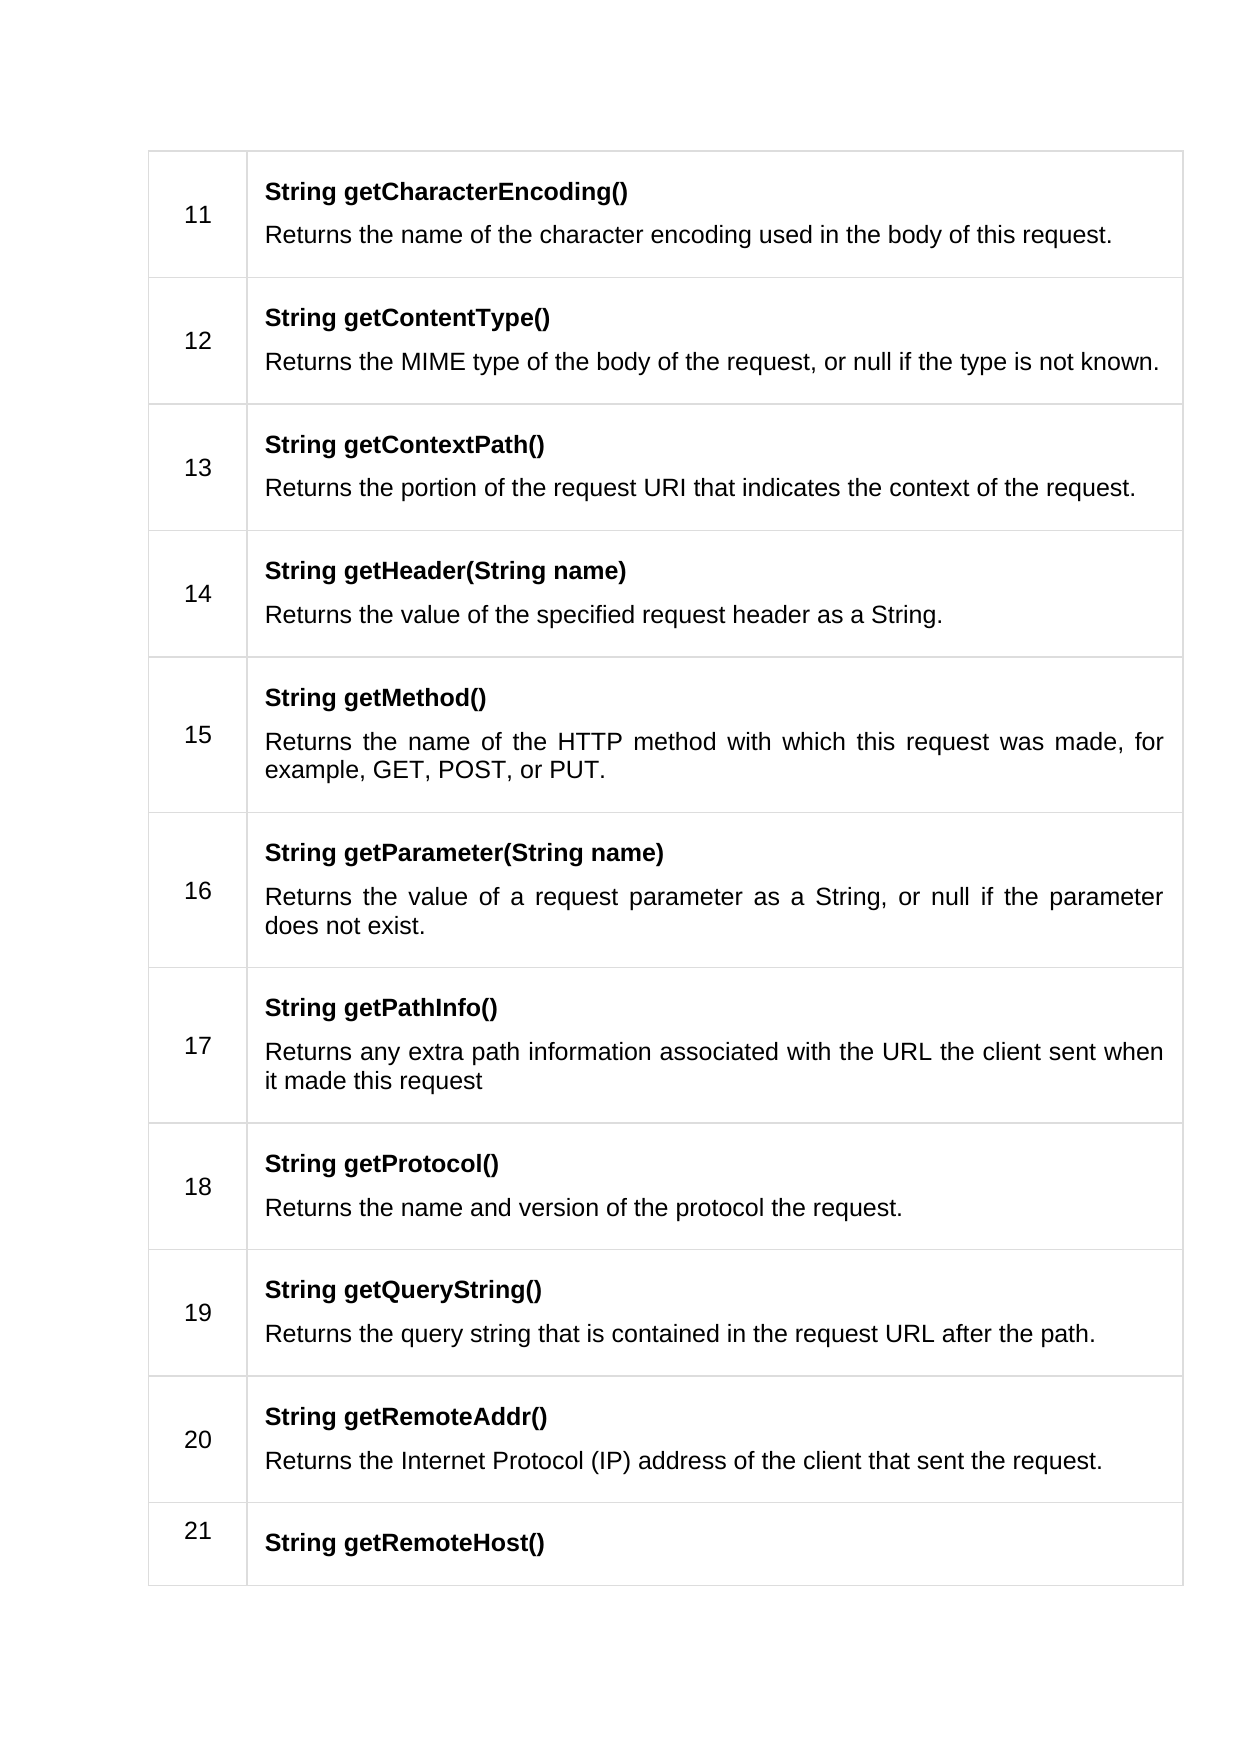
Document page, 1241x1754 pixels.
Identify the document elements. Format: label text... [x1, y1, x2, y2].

table_cell 13 [149, 405, 246, 530]
table_cell 12 [149, 278, 246, 403]
table_cell String getQueryString() Returns the query string that is contained in the request URL after the path. [248, 1250, 1182, 1375]
table_cell String getContentType() Returns the MIME type of the body of the request, or null if the type is not known. [248, 278, 1182, 403]
table_cell String getRemoteAddr() Returns the Internet Protocol (IP) address of the client that sent the request. [248, 1377, 1182, 1502]
table_cell String getCharacterEncoding() Returns the name of the character encoding used in the body of this request. [248, 152, 1182, 277]
table_cell 17 [149, 968, 246, 1122]
table_cell 15 [149, 658, 246, 812]
table_cell String getContextPath() Returns the portion of the request URI that indicates the context of the request. [248, 405, 1182, 530]
table_cell 16 [149, 813, 246, 967]
table_cell String getProtocol() Returns the name and version of the protocol the request. [248, 1124, 1182, 1249]
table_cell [248, 1503, 1182, 1585]
table_cell 18 [149, 1124, 246, 1249]
table_cell 19 [149, 1250, 246, 1375]
table_cell 14 [149, 531, 246, 656]
table_cell 11 [149, 152, 246, 277]
table_cell String getMethod() Returns the name of the HTTP method with which this request was made, for example, GET, POST, or PUT. [248, 658, 1182, 812]
table_cell 21 [149, 1503, 246, 1585]
table_cell String getHeader(String name) Returns the value of the specified request header as a String. [248, 531, 1182, 656]
table_cell 20 [149, 1377, 246, 1502]
table_cell String getPathInfo() Returns any extra path information associated with the URL the client sent when it made this request [248, 968, 1182, 1122]
table_cell String getParameter(String name) Returns the value of a request parameter as a String, or null if the parameter does not exist. [248, 813, 1182, 967]
